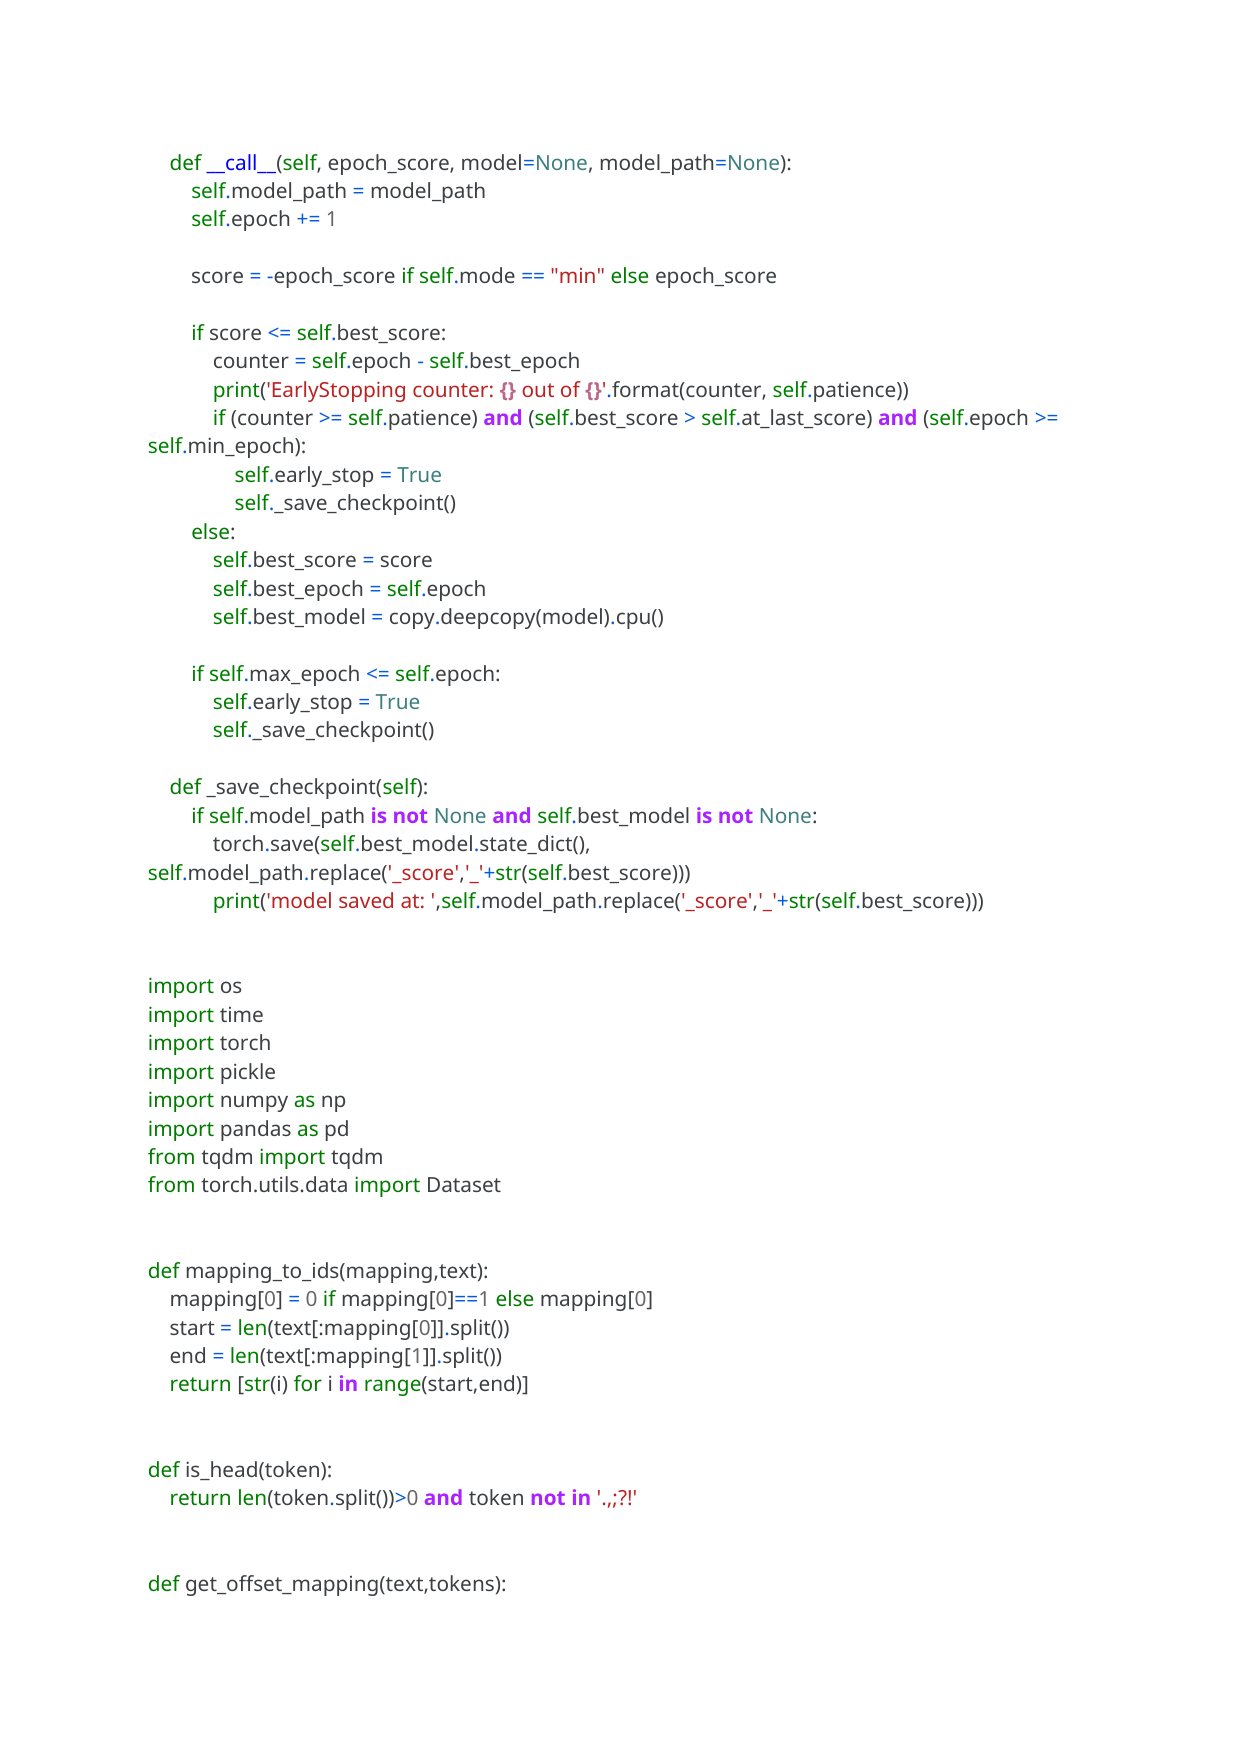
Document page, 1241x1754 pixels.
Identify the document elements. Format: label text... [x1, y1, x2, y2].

text self.early_stop = True [148, 460, 1093, 488]
text import pickle [148, 1057, 1093, 1085]
text return [str(i) for i in range(start,end)] [148, 1369, 1093, 1398]
text if self.max_epoch <= self.epoch: [148, 659, 1093, 687]
text torch.save(self.best_model.state_dict(), self.model_path.replace('_score','_'+str(self.best_score))) [148, 829, 1093, 886]
text self.best_epoch = self.epoch [148, 574, 1093, 602]
text end = len(text[:mapping[1]].split()) [148, 1341, 1093, 1369]
text import os [148, 971, 1093, 1000]
text return len(token.split())>0 and token not in '.,;?!' [148, 1483, 1093, 1512]
text from torch.utils.data import Dataset [148, 1171, 1093, 1199]
text self.early_stop = True [148, 687, 1093, 716]
text start = len(text[:mapping[0]].split()) [148, 1313, 1093, 1341]
text self.epoch += 1 [148, 204, 1093, 233]
text self._save_checkpoint() [148, 716, 1093, 744]
text self.best_score = score [148, 545, 1093, 574]
text self.model_path = model_path [148, 176, 1093, 204]
text import time [148, 1000, 1093, 1028]
text if (counter >= self.patience) and (self.best_score > self.at_last_score) and (self.epoch >= self.min_epoch): [148, 403, 1093, 460]
text def is_head(token): [148, 1455, 1093, 1483]
text def get_offset_mapping(text,tokens): [148, 1569, 1093, 1597]
text def __call__(self, epoch_score, model=None, model_path=None): [148, 148, 1093, 176]
text if self.model_path is not None and self.best_model is not None: [148, 801, 1093, 829]
text print('EarlyStopping counter: {} out of {}'.format(counter, self.patience)) [148, 375, 1093, 403]
text mapping[0] = 0 if mapping[0]==1 else mapping[0] [148, 1284, 1093, 1313]
text if score <= self.best_score: [148, 318, 1093, 346]
text from tqdm import tqdm [148, 1142, 1093, 1171]
text def _save_checkpoint(self): [148, 772, 1093, 801]
text import torch [148, 1028, 1093, 1057]
text print('model saved at: ',self.model_path.replace('_score','_'+str(self.best_score))) [148, 886, 1093, 914]
text import pandas as pd [148, 1114, 1093, 1142]
text else: [148, 517, 1093, 545]
text def mapping_to_ids(mapping,text): [148, 1256, 1093, 1284]
text counter = self.epoch - self.best_epoch [148, 346, 1093, 375]
text score = -epoch_score if self.mode == "min" else epoch_score [148, 261, 1093, 290]
text import numpy as np [148, 1085, 1093, 1114]
text self.best_model = copy.deepcopy(model).cpu() [148, 602, 1093, 631]
text self._save_checkpoint() [148, 488, 1093, 517]
